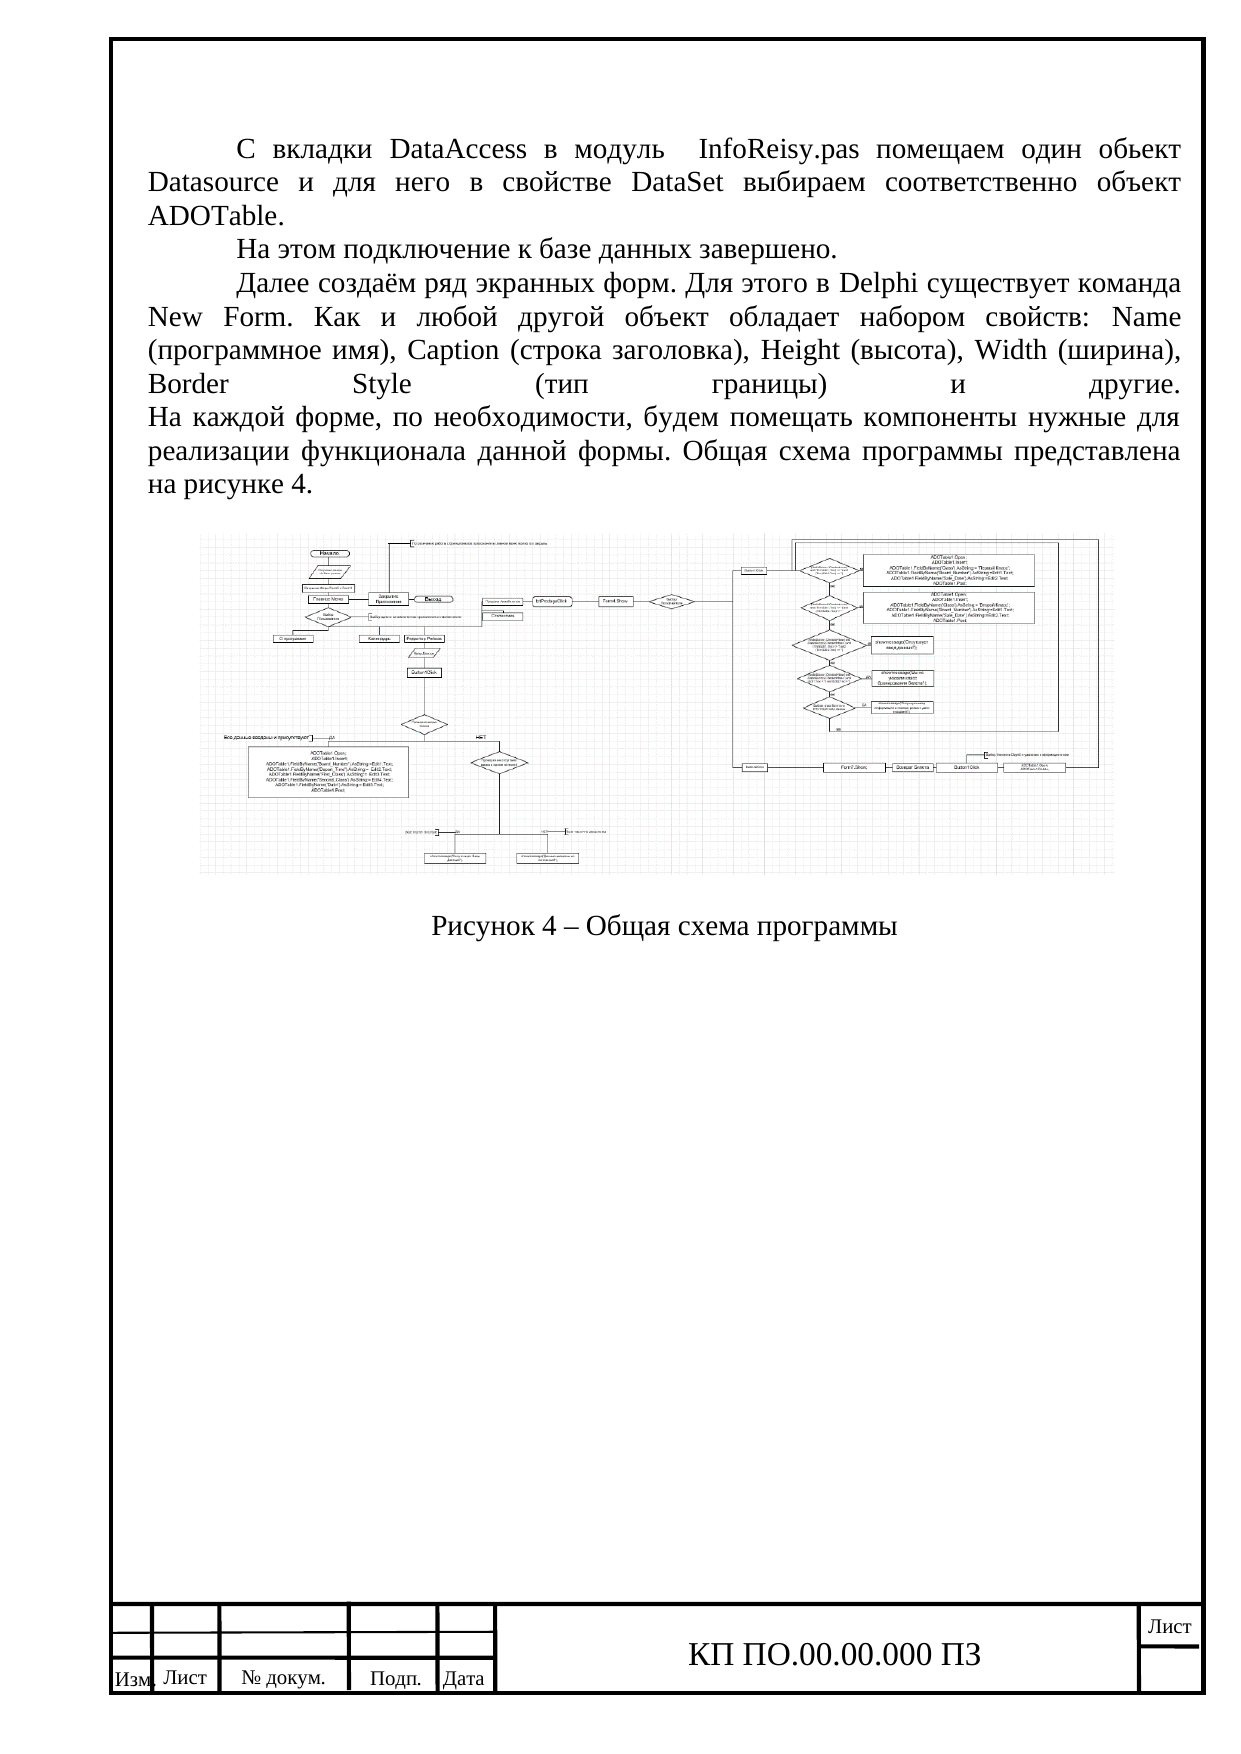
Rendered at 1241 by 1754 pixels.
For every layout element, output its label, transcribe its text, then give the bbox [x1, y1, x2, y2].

text Рисунок 4 – Общая схема программы [162, 908, 1166, 942]
text Далее создаём ряд экранных форм. Для этого в Delphi существует команда New Form. Как и любой другой объект обладает набором свойств: Name (программное имя), Caption (строка заголовка), Height (высота), Width (ширина), Border Style (тип границы) и другие. На каждой форме, по необходимости, будем помещать компоненты нужные для реализации функционала данной формы. Общая схема программы представлена на рисунке 4. [148, 265, 1181, 500]
text На этом подключение к базе данных завершено. [148, 232, 1181, 265]
text С вкладки DataAccess в модуль InfoReisy.pas помещаем один обьект Datasource и для него в свойстве DataSet выбираем соответственно объект ADOTable. [148, 131, 1181, 232]
picture [199, 533, 1115, 875]
